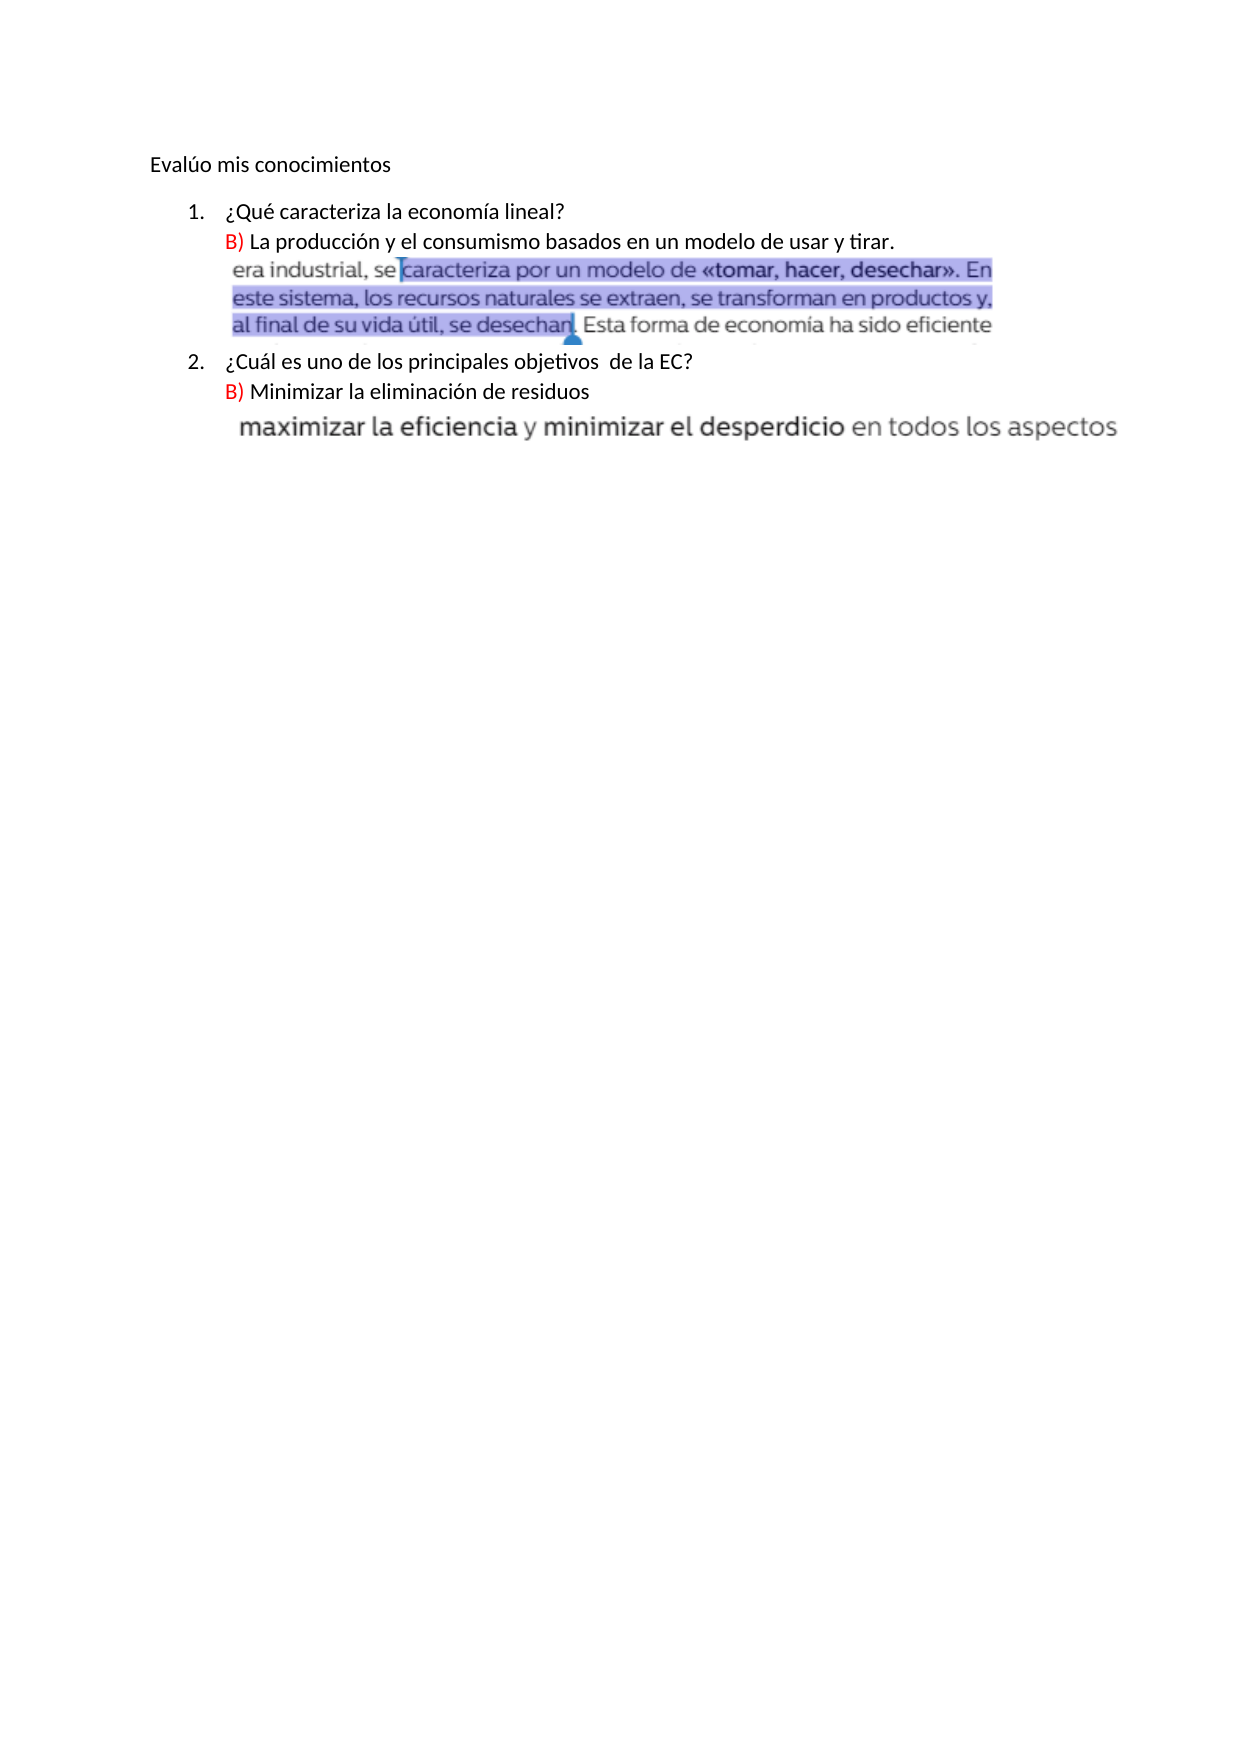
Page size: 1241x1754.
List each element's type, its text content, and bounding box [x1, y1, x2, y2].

list ¿Qué caracteriza la economía lineal? [187, 197, 1090, 225]
picture [229, 407, 1122, 444]
list ¿Cuál es uno de los principales objetivos de la EC? [187, 347, 1090, 375]
picture [225, 257, 999, 345]
text Evalúo mis conocimientos [150, 150, 1090, 178]
list B) La producción y el consumismo basados en un modelo de usar y tirar. [225, 227, 1090, 255]
list B) Minimizar la eliminación de residuos [225, 377, 1090, 405]
